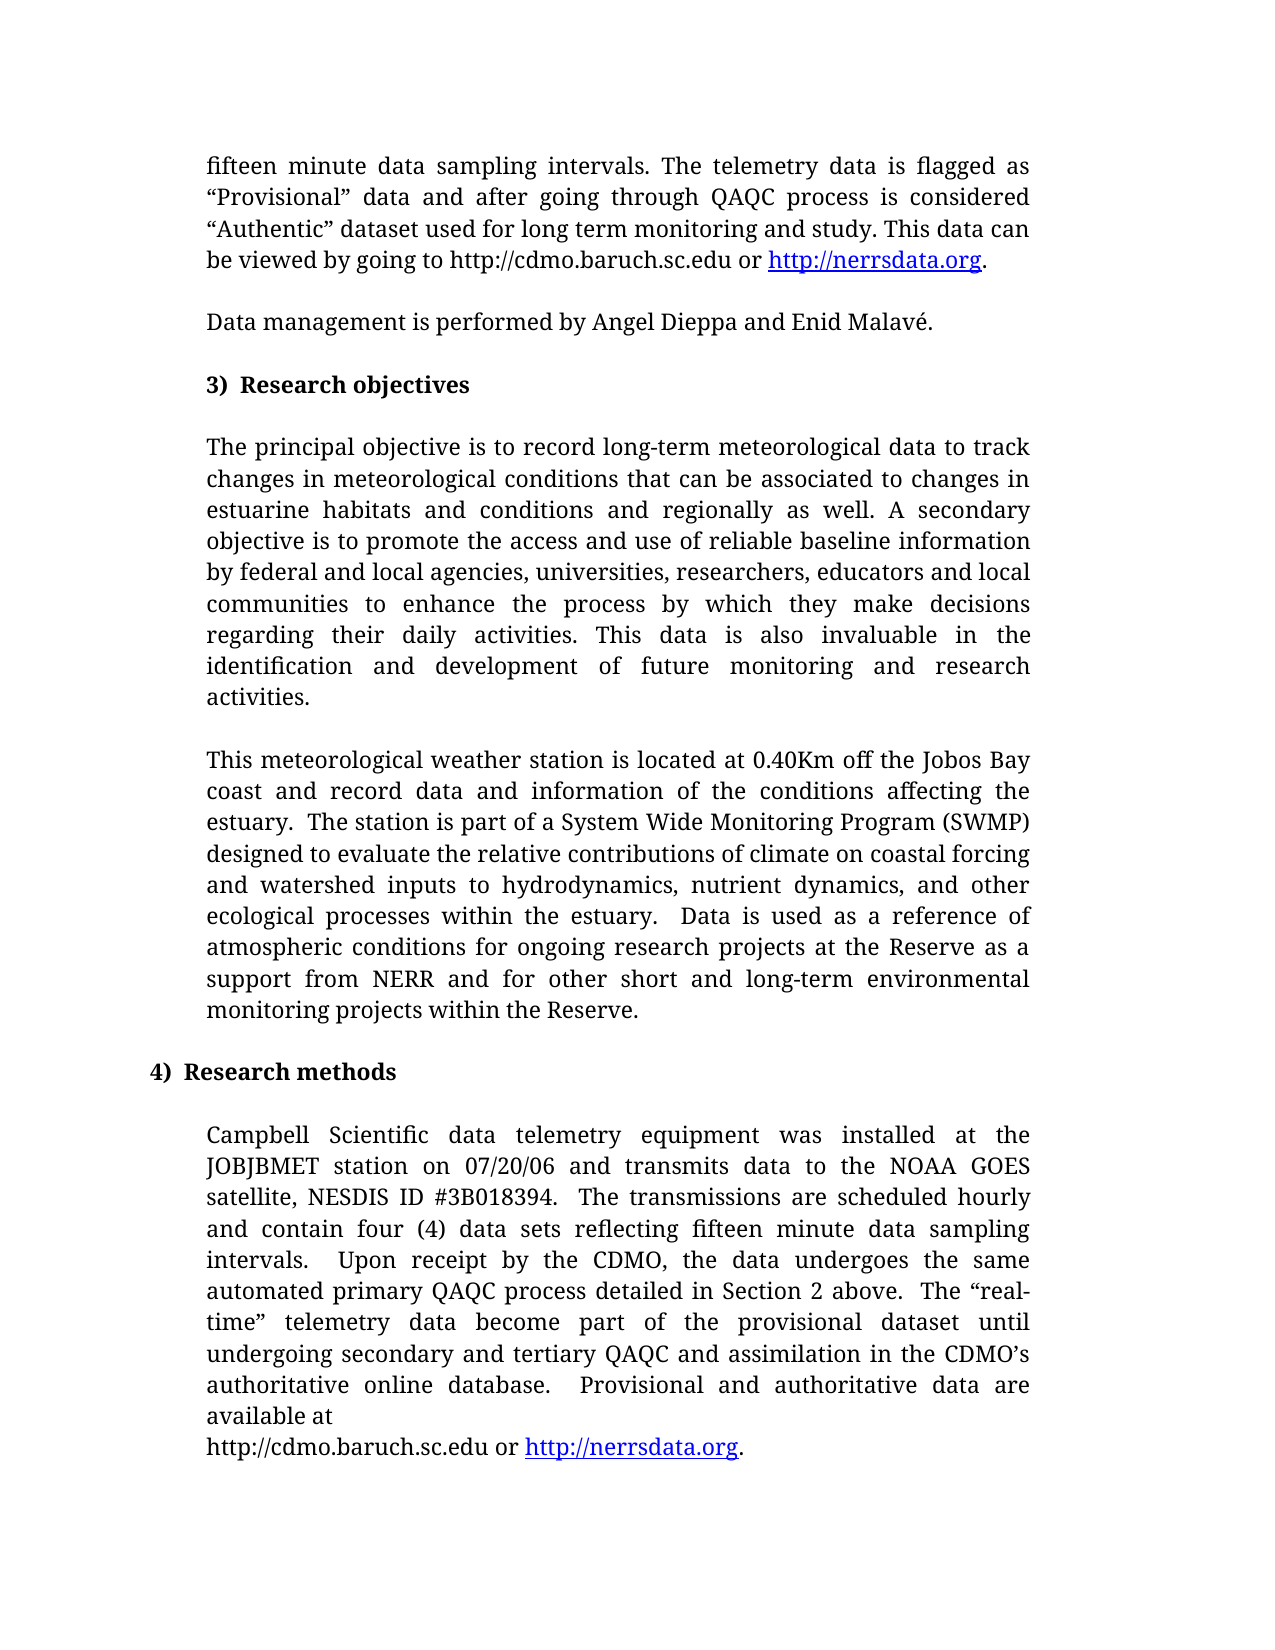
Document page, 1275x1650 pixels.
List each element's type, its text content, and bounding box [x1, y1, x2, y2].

text This meteorological weather station is located at 0.40Km off the Jobos Bay coast and record data and information of the conditions affecting the estuary. The station is part of a System Wide Monitoring Program (SWMP) designed to evaluate the relative contributions of climate on coastal forcing and watershed inputs to hydrodynamics, nutrient dynamics, and other ecological processes within the estuary. Data is used as a reference of atmospheric conditions for ongoing research projects at the Reserve as a support from NERR and for other short and long-term environmental monitoring projects within the Reserve. [206, 744, 1031, 1025]
text 3) Research objectives [206, 369, 1031, 400]
text Campbell Scientific data telemetry equipment was installed at the JOBJBMET station on 07/20/06 and transmits data to the NOAA GOES satellite, NESDIS ID #3B018394. The transmissions are scheduled hourly and contain four (4) data sets reflecting fifteen minute data sampling intervals. Upon receipt by the CDMO, the data undergoes the same automated primary QAQC process detailed in Section 2 above. The “real-time” telemetry data become part of the provisional dataset until undergoing secondary and tertiary QAQC and assimilation in the CDMO’s authoritative online database. Provisional and authoritative data are available at [206, 1119, 1031, 1431]
text http://cdmo.baruch.sc.edu or http://nerrsdata.org. [206, 1431, 1031, 1462]
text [206, 150, 1031, 275]
text 4) Research methods [150, 1056, 1031, 1087]
text The principal objective is to record long-term meteorological data to track changes in meteorological conditions that can be associated to changes in estuarine habitats and conditions and regionally as well. A secondary objective is to promote the access and use of reliable baseline information by federal and local agencies, universities, researchers, educators and local communities to enhance the process by which they make decisions regarding their daily activities. This data is also invaluable in the identification and development of future monitoring and research activities. [206, 431, 1031, 712]
text Data management is performed by Angel Dieppa and Enid Malavé. [206, 306, 1031, 337]
